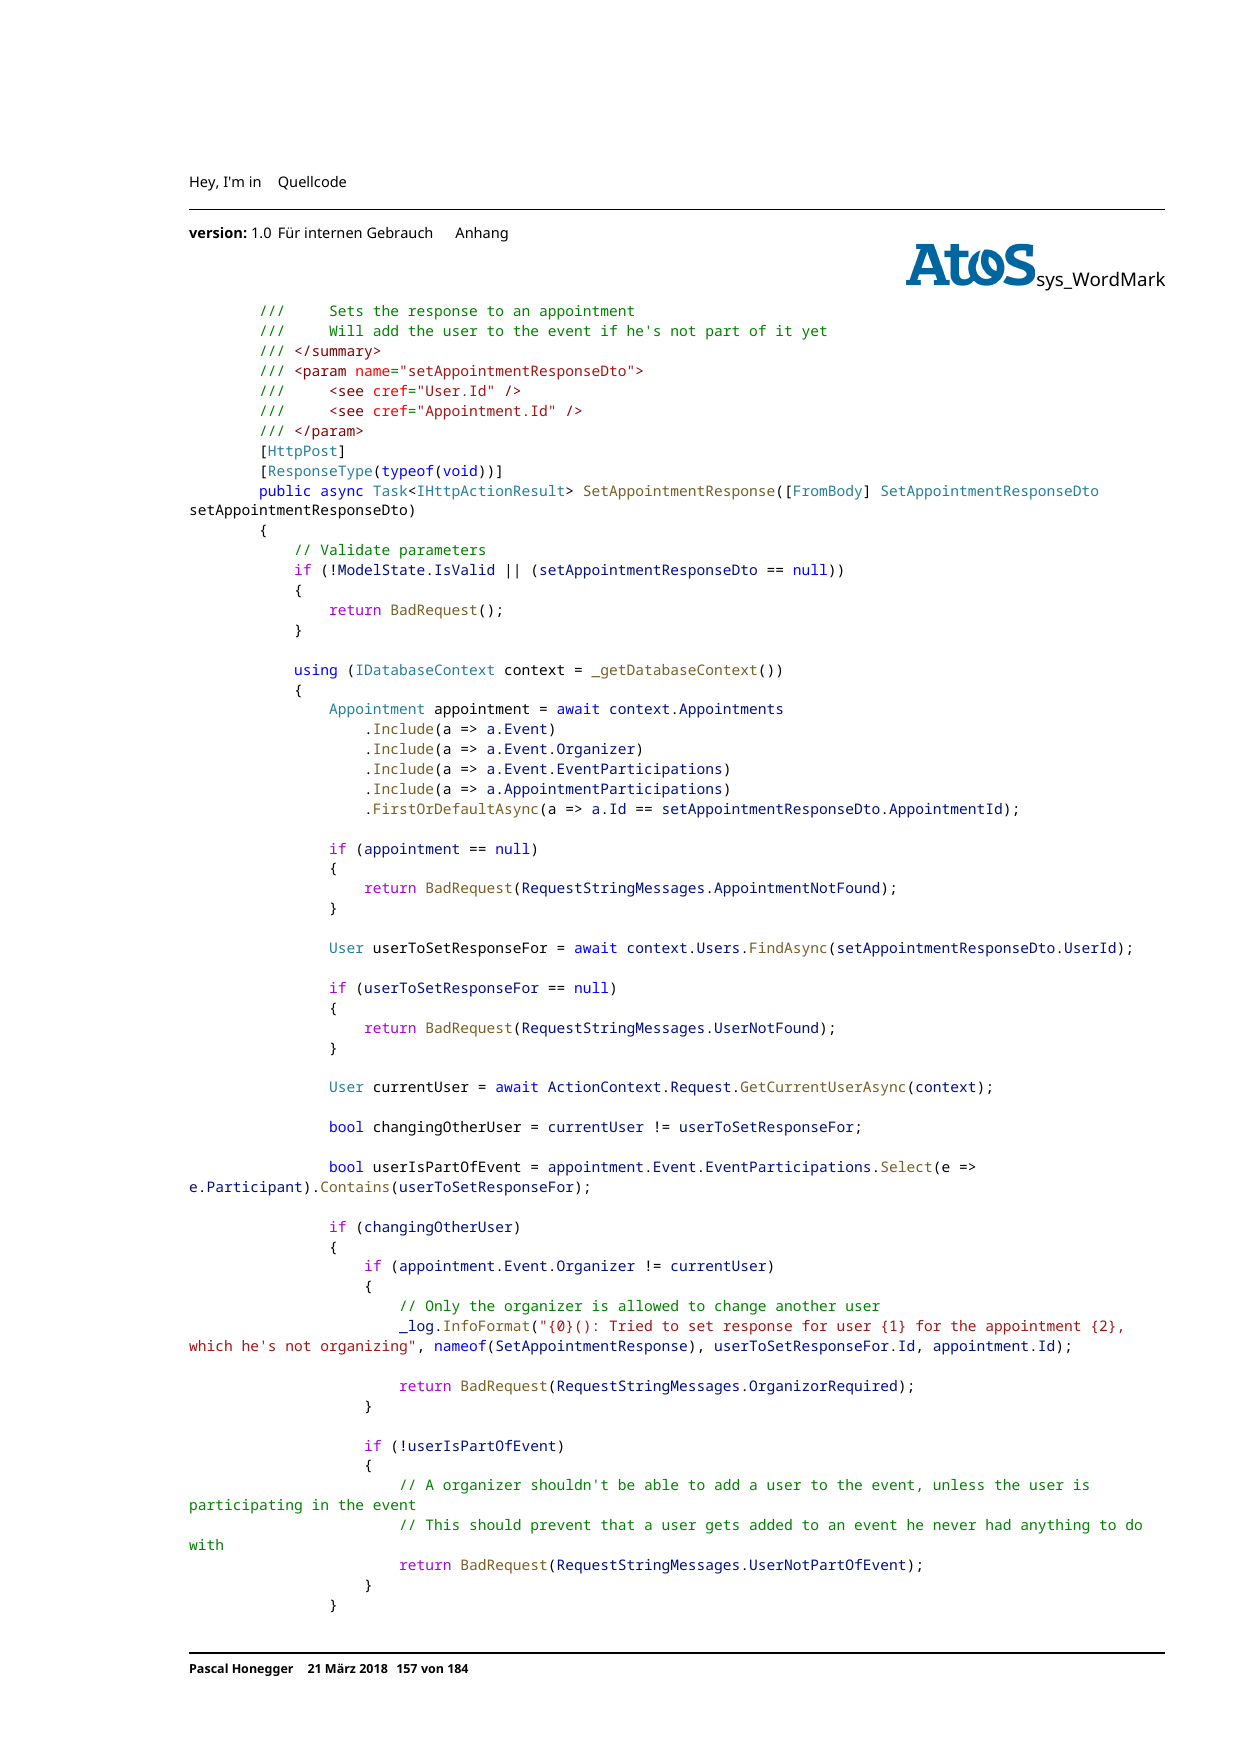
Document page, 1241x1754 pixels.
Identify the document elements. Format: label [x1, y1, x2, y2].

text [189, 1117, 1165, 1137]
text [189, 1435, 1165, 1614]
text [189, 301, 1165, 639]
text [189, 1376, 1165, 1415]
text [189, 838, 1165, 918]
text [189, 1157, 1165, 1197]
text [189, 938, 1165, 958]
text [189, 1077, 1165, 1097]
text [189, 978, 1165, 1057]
picture [904, 242, 1037, 287]
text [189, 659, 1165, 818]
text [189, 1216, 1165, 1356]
